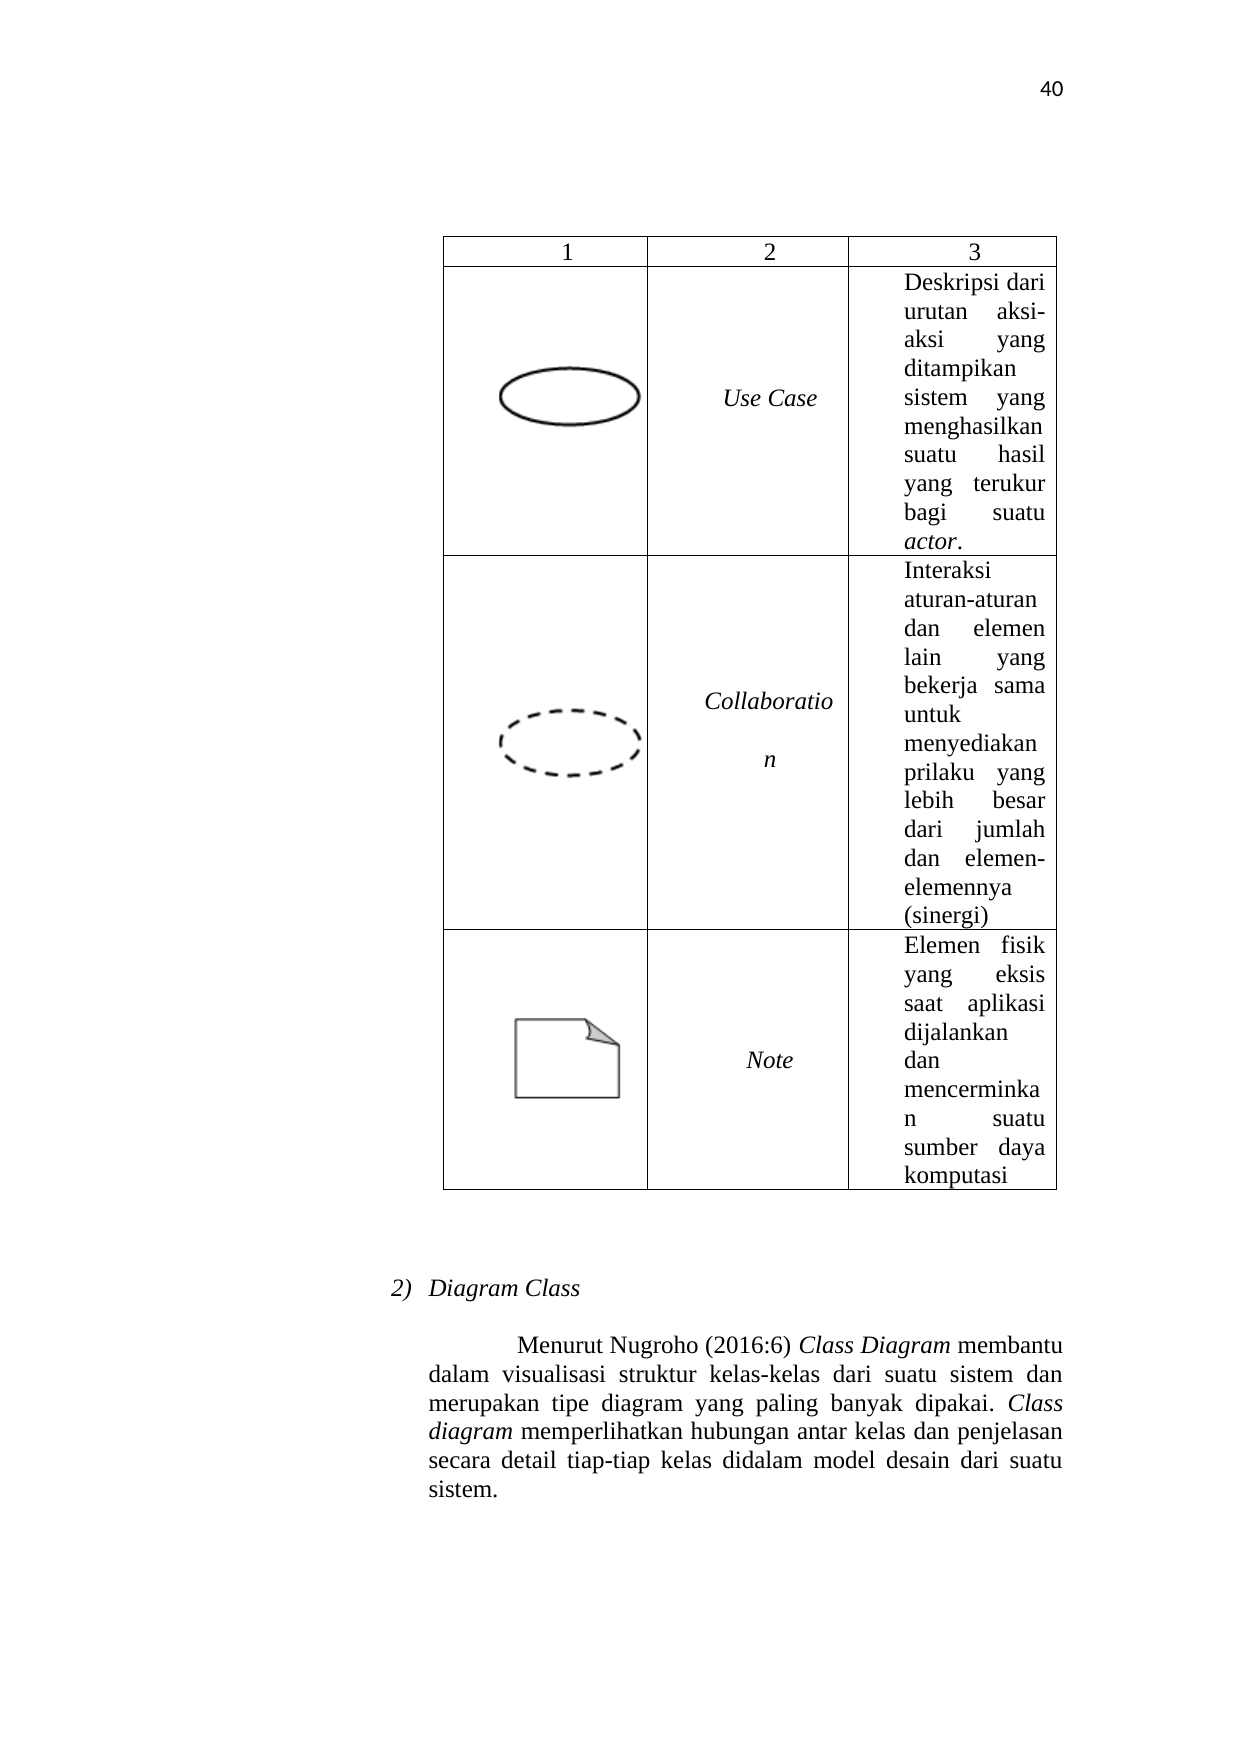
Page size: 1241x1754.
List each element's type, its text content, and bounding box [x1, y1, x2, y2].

table_header 1 [444, 237, 647, 266]
table_cell [444, 267, 647, 554]
table_header 3 [849, 237, 1056, 266]
picture [498, 707, 643, 778]
table_cell Collaboration [648, 556, 848, 929]
table_header 2 [648, 237, 848, 266]
table_cell [444, 930, 647, 1189]
picture [498, 366, 643, 429]
picture [513, 1018, 622, 1102]
list Diagram Class [391, 1273, 1063, 1301]
table_cell Note [648, 930, 848, 1189]
table_cell Use Case [648, 267, 848, 554]
table_cell Deskripsi dari urutan aksi-aksi yang ditampikan sistem yang menghasilkan suatu hasil yang terukur bagi suatu actor. [849, 267, 1056, 554]
table_cell [444, 556, 647, 929]
table_cell Elemen fisik yang eksis saat aplikasi dijalankan dan mencerminkan suatu sumber daya komputasi [849, 930, 1056, 1189]
list Menurut Nugroho (2016:6) Class Diagram membantu dalam visualisasi struktur kelas-kelas dari suatu sistem dan merupakan tipe diagram yang paling banyak dipakai. Class diagram memperlihatkan hubungan antar kelas dan penjelasan secara detail tiap-tiap kelas didalam model desain dari suatu sistem. [428, 1330, 1063, 1503]
table_cell Interaksi aturan-aturan dan elemen lain yang bekerja sama untuk menyediakan prilaku yang lebih besar dari jumlah dan elemen-elemennya (sinergi) [849, 556, 1056, 929]
